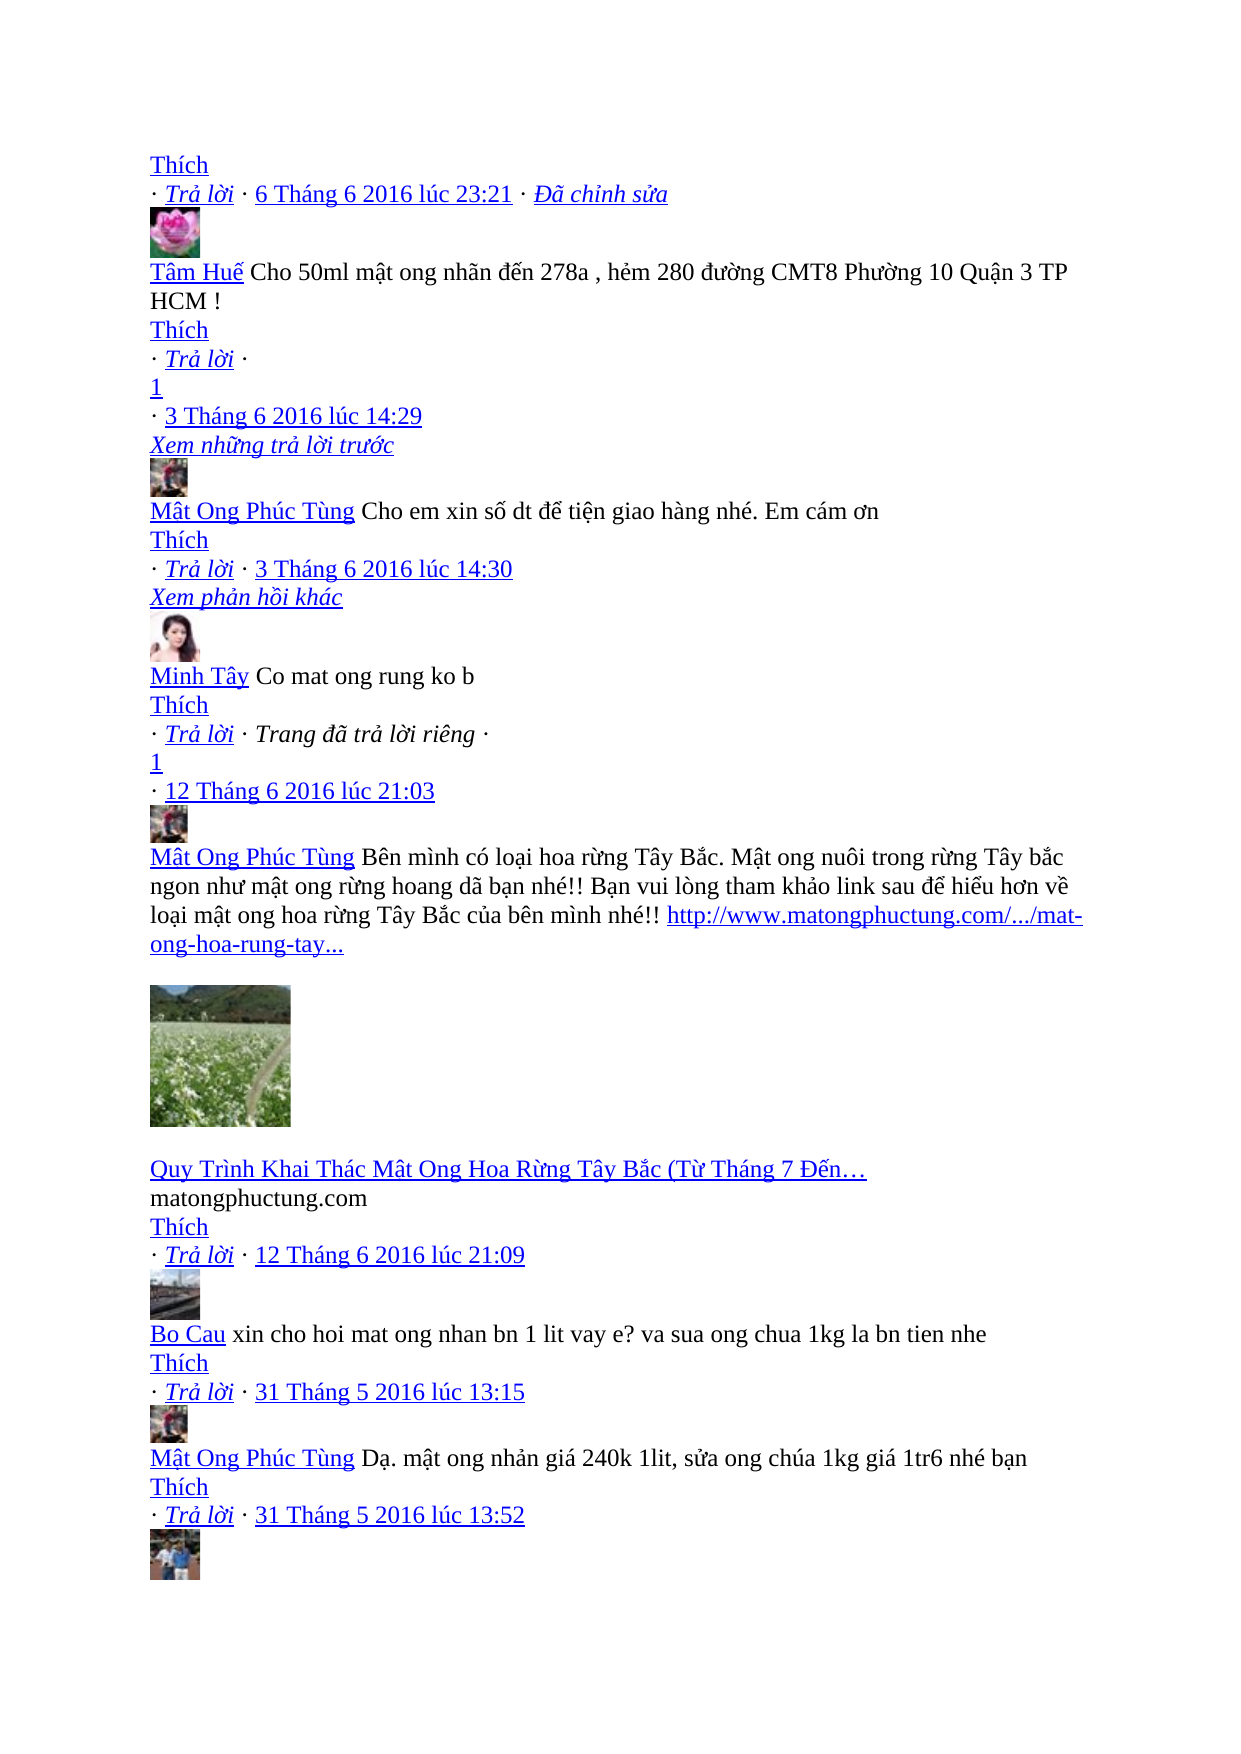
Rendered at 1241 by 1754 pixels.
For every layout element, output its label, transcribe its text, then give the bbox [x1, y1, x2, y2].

text Xem những trả lời trước [150, 430, 1090, 459]
text Quy Trình Khai Thác Mật Ong Hoa Rừng Tây Bắc (Từ Tháng 7 Đến… [150, 1154, 1090, 1183]
text Thích [150, 1472, 1090, 1500]
text matongphuctung.com [150, 1183, 1090, 1212]
text Thích [150, 1212, 1090, 1240]
text Mật Ong Phúc Tùng Bên mình có loại hoa rừng Tây Bắc. Mật ong nuôi trong rừng Tây bắc ngon như mật ong rừng hoang dã bạn nhé!! Bạn vui lòng tham khảo link sau để hiểu hơn về loại mật ong hoa rừng Tây Bắc của bên mình nhé!! http://www.matongphuctung.com/.../mat-ong-hoa-rung-tay... [150, 842, 1090, 957]
text Bo Cau xin cho hoi mat ong nhan bn 1 lit vay e? va sua ong chua 1kg la bn tien nhe [150, 1319, 1090, 1348]
picture [150, 611, 200, 662]
text · Trả lời · 3 Tháng 6 2016 lúc 14:30 [150, 554, 1090, 582]
text Xem phản hồi khác [150, 582, 1090, 611]
text 1 [150, 747, 1090, 776]
text Thích [150, 315, 1090, 344]
picture [150, 1529, 200, 1580]
text Mật Ong Phúc Tùng Cho em xin số dt để tiện giao hàng nhé. Em cám ơn [150, 496, 1090, 525]
picture [150, 985, 291, 1127]
text Thích [150, 525, 1090, 554]
text Thích [150, 690, 1090, 719]
text · Trả lời · Trang đã trả lời riêng · [150, 719, 1090, 747]
text · 3 Tháng 6 2016 lúc 14:29 [150, 401, 1090, 430]
text · Trả lời · [150, 344, 1090, 372]
picture [150, 207, 200, 258]
text 1 [150, 372, 1090, 401]
text Minh Tây Co mat ong rung ko b [150, 661, 1090, 690]
text Tâm Huế Cho 50ml mật ong nhãn đến 278a , hẻm 280 đường CMT8 Phường 10 Quận 3 TP HCM ! [150, 257, 1090, 315]
picture [150, 1405, 188, 1443]
text · Trả lời · 12 Tháng 6 2016 lúc 21:09 [150, 1240, 1090, 1269]
text · Trả lời · 6 Tháng 6 2016 lúc 23:21 · Đã chỉnh sửa [150, 179, 1090, 207]
picture [150, 458, 188, 497]
text Mật Ong Phúc Tùng Dạ. mật ong nhản giá 240k 1lit, sửa ong chúa 1kg giá 1tr6 nhé bạn [150, 1443, 1090, 1472]
text · 12 Tháng 6 2016 lúc 21:03 [150, 776, 1090, 805]
text Thích [150, 150, 1090, 179]
text Thích [150, 1348, 1090, 1377]
text · Trả lời · 31 Tháng 5 2016 lúc 13:52 [150, 1500, 1090, 1529]
text · Trả lời · 31 Tháng 5 2016 lúc 13:15 [150, 1377, 1090, 1405]
picture [150, 805, 188, 843]
picture [150, 1269, 200, 1320]
